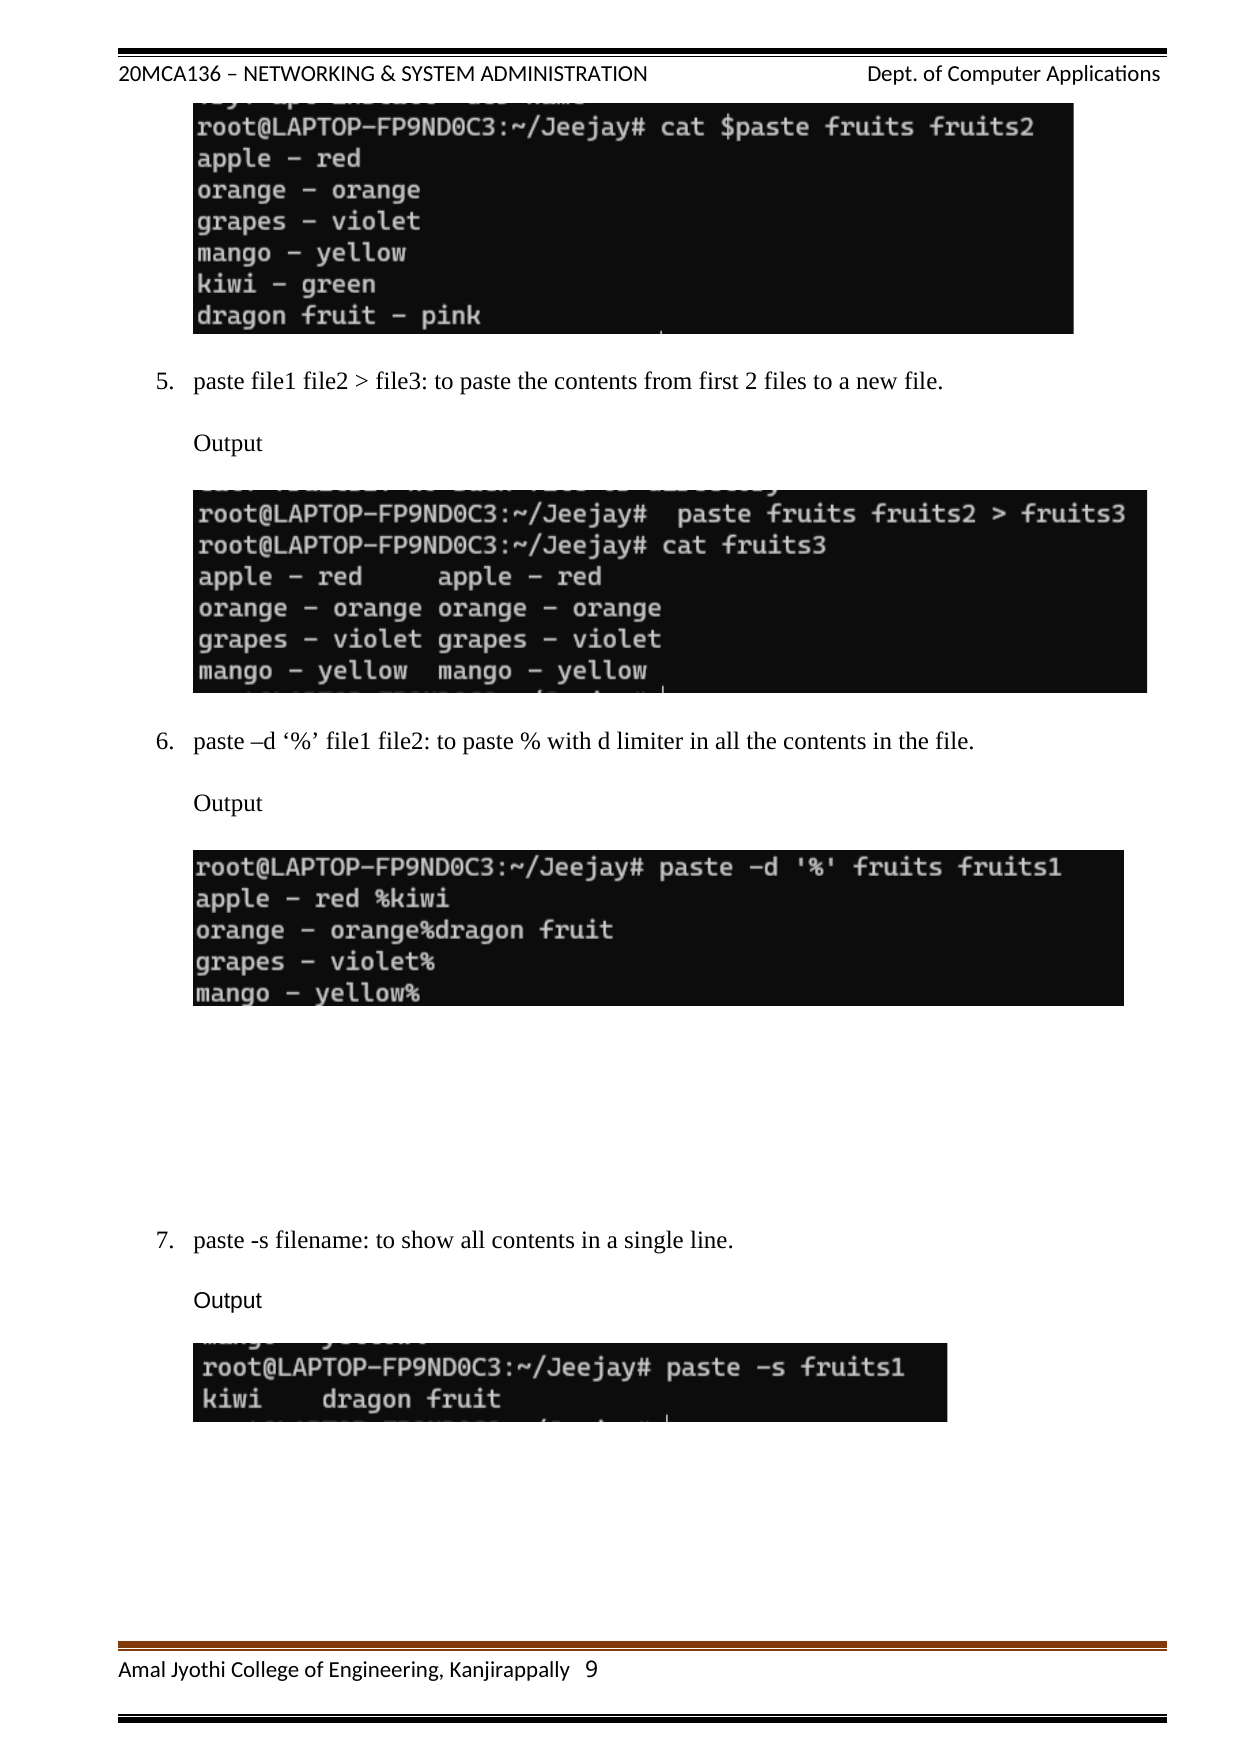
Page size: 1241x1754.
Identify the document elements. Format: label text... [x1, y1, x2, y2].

list Output [193, 1287, 1167, 1313]
list paste –d ‘%’ file1 file2: to paste % with d limiter in all the contents in the file. [156, 726, 1167, 755]
picture [193, 1343, 948, 1422]
list Output [193, 428, 1167, 457]
picture [193, 490, 1148, 693]
picture [193, 103, 1074, 334]
list Output [193, 788, 1167, 817]
list paste -s filename: to show all contents in a single line. [156, 1225, 1167, 1253]
list paste file1 file2 > file3: to paste the contents from first 2 files to a new file. [156, 366, 1167, 395]
picture [193, 850, 1124, 1006]
